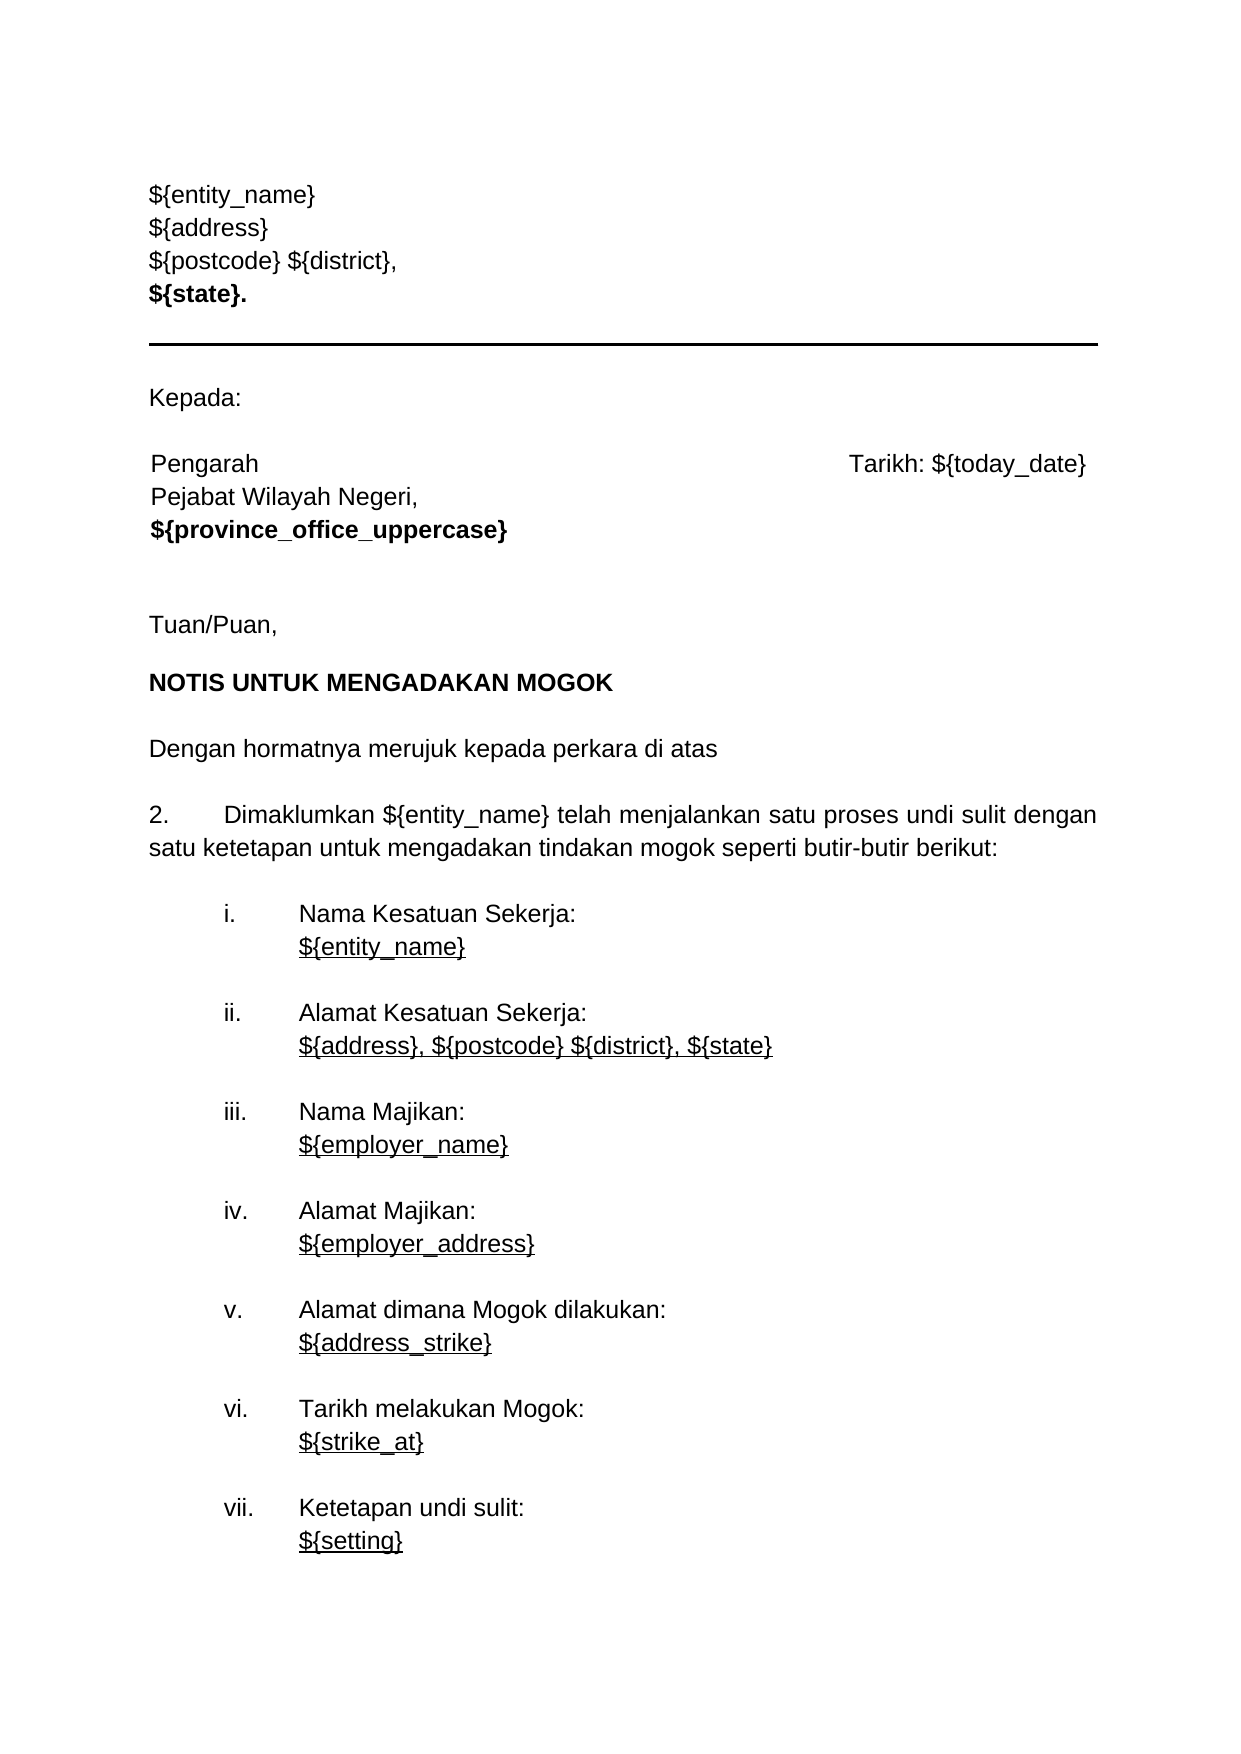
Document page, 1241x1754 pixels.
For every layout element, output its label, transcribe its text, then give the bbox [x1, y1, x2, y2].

text Kepada: [148, 383, 1098, 412]
text ${address_strike} [298, 1328, 1098, 1357]
list Ketetapan undi sulit: [223, 1493, 1098, 1522]
table_header Pengarah Pejabat Wilayah Negeri, ${province_office_uppercase} [139, 449, 623, 581]
text ${address} [148, 213, 1098, 242]
text NOTIS UNTUK MENGADAKAN MOGOK [55, 668, 1097, 696]
text ${entity_name} [298, 932, 1098, 961]
text ${entity_name} [55, 180, 1098, 209]
text ${employer_name} [298, 1130, 1098, 1159]
text ${employer_address} [298, 1229, 1098, 1258]
text ${setting} [298, 1526, 1098, 1555]
list Alamat Majikan: [223, 1196, 1098, 1225]
text ${state}. [148, 279, 1098, 308]
text Dengan hormatnya merujuk kepada perkara di atas [55, 734, 1098, 762]
text ${address}, ${postcode} ${district}, ${state} [298, 1031, 1098, 1060]
text ${postcode} ${district}, [148, 246, 1098, 275]
list Alamat Kesatuan Sekerja: [223, 998, 1098, 1027]
text Tuan/Puan, [55, 610, 1098, 639]
text ${strike_at} [298, 1427, 1098, 1456]
list Nama Majikan: [223, 1097, 1098, 1126]
table_header Tarikh: ${today_date} [623, 449, 1097, 581]
list Nama Kesatuan Sekerja: [223, 899, 1098, 928]
list Tarikh melakukan Mogok: [223, 1394, 1098, 1423]
list Alamat dimana Mogok dilakukan: [223, 1295, 1098, 1324]
text 2. Dimaklumkan ${entity_name} telah menjalankan satu proses undi sulit dengan satu ketetapan untuk mengadakan tindakan mogok seperti butir-butir berikut: [55, 800, 1098, 862]
